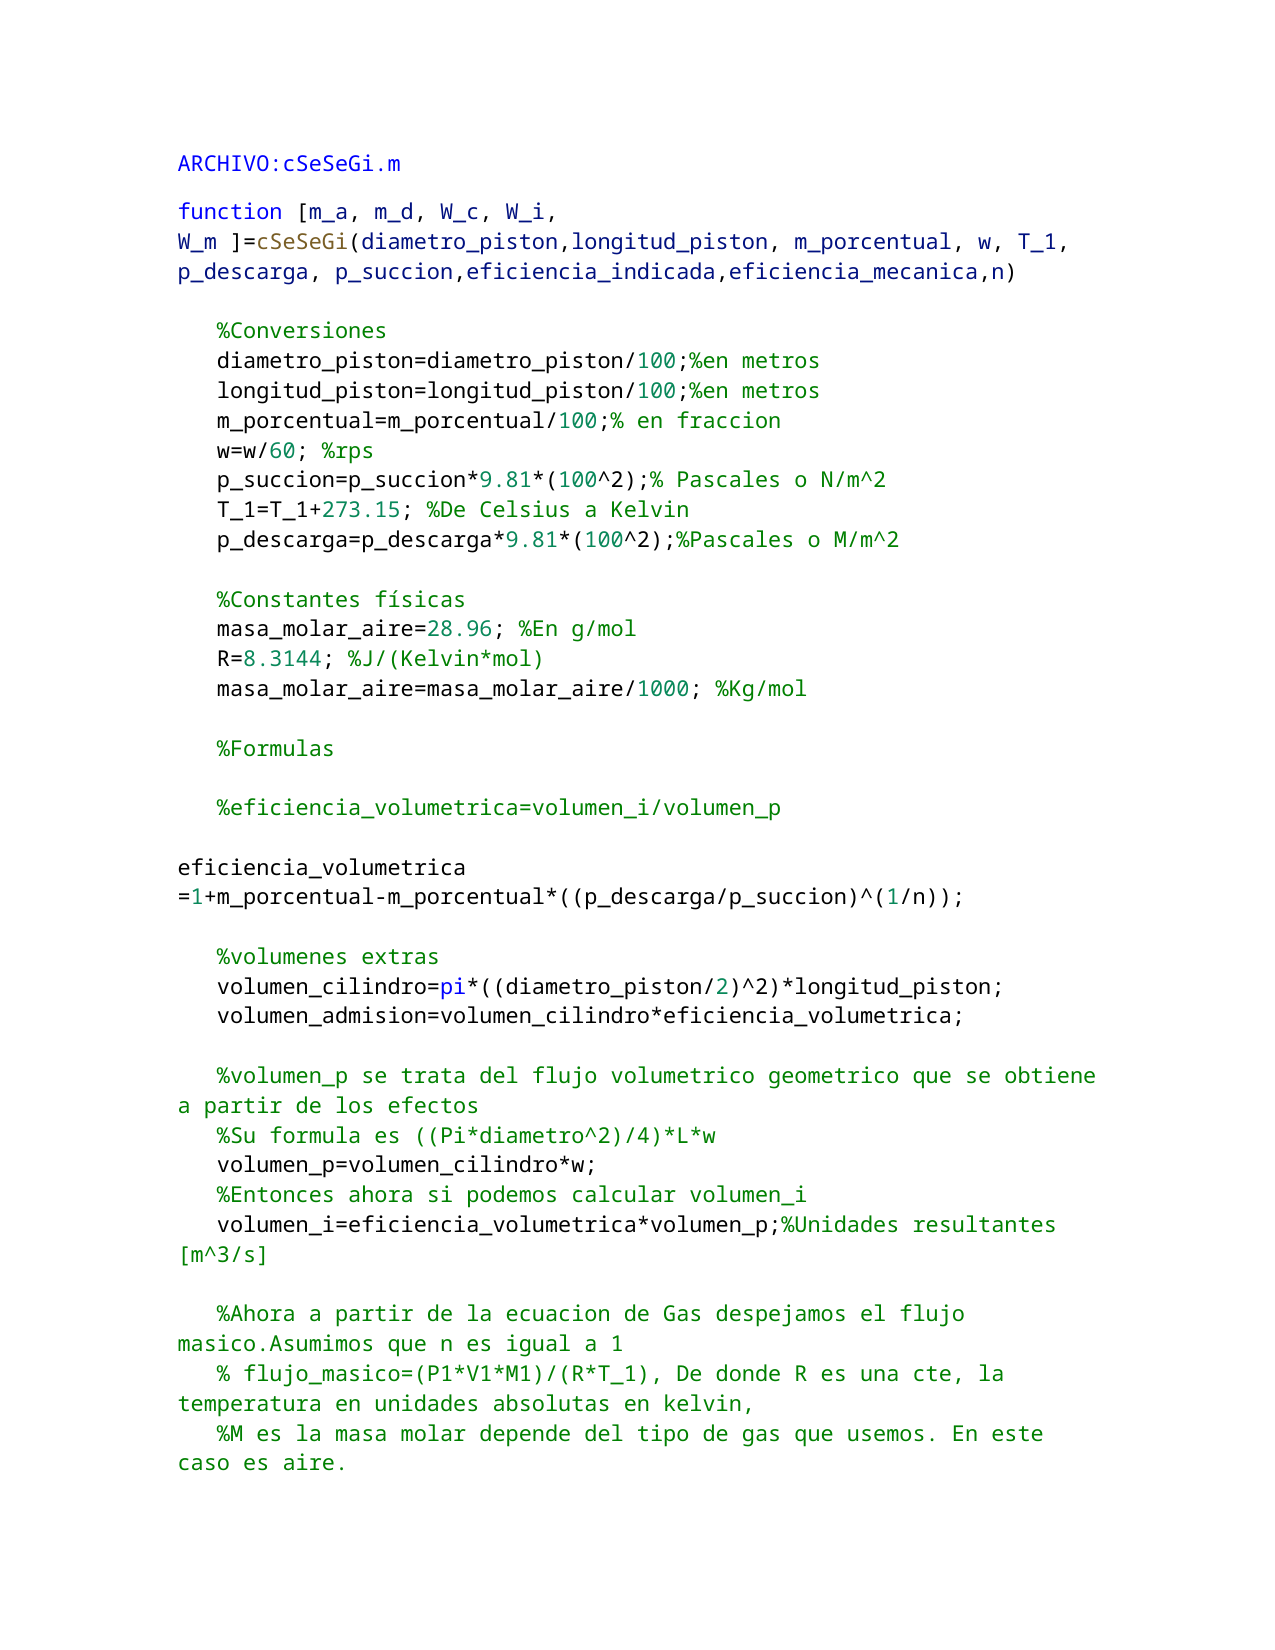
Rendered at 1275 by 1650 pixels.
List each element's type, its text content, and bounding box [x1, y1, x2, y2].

text p_succion=p_succion*9.81*(100^2);% Pascales o N/m^2 [177, 464, 1098, 494]
text diametro_piston=diametro_piston/100;%en metros [177, 345, 1098, 375]
text w=w/60; %rps [177, 435, 1098, 464]
text eficiencia_volumetrica=1+m_porcentual-m_porcentual*((p_descarga/p_succion)^(1/n)); [177, 822, 1098, 911]
text volumen_admision=volumen_cilindro*eficiencia_volumetrica; [177, 1001, 1098, 1030]
text volumen_cilindro=pi*((diametro_piston/2)^2)*longitud_piston; [177, 971, 1098, 1001]
text volumen_p=volumen_cilindro*w; [177, 1149, 1098, 1179]
text %volumen_p se trata del flujo volumetrico geometrico que se obtiene a partir de los efectos [177, 1060, 1098, 1120]
text function [m_a, m_d, W_c, W_i, W_m ]=cSeSeGi(diametro_piston,longitud_piston, m_porcentual, w, T_1, p_descarga, p_succion,eficiencia_indicada,eficiencia_mecanica,n) [177, 196, 1098, 286]
text %Entonces ahora si podemos calcular volumen_i [177, 1179, 1098, 1209]
text %volumenes extras [177, 941, 1098, 971]
text masa_molar_aire=28.96; %En g/mol [177, 613, 1098, 643]
text T_1=T_1+273.15; %De Celsius a Kelvin [177, 494, 1098, 524]
text % flujo_masico=(P1*V1*M1)/(R*T_1), De donde R es una cte, la temperatura en unidades absolutas en kelvin, [177, 1358, 1098, 1418]
text %Conversiones [177, 316, 1098, 345]
text %M es la masa molar depende del tipo de gas que usemos. En este caso es aire. [177, 1418, 1098, 1477]
text R=8.3144; %J/(Kelvin*mol) [177, 643, 1098, 673]
text %eficiencia_volumetrica=volumen_i/volumen_p [177, 792, 1098, 822]
text longitud_piston=longitud_piston/100;%en metros [177, 375, 1098, 405]
text %Ahora a partir de la ecuacion de Gas despejamos el flujo masico.Asumimos que n es igual a 1 [177, 1298, 1098, 1358]
text p_descarga=p_descarga*9.81*(100^2);%Pascales o M/m^2 [177, 524, 1098, 554]
text m_porcentual=m_porcentual/100;% en fraccion [177, 405, 1098, 435]
text volumen_i=eficiencia_volumetrica*volumen_p;%Unidades resultantes [m^3/s] [177, 1209, 1098, 1269]
text ARCHIVO:cSeSeGi.m [177, 148, 1098, 177]
text %Su formula es ((Pi*diametro^2)/4)*L*w [177, 1120, 1098, 1149]
text masa_molar_aire=masa_molar_aire/1000; %Kg/mol [177, 673, 1098, 703]
text %Constantes físicas [177, 583, 1098, 613]
text %Formulas [177, 732, 1098, 762]
